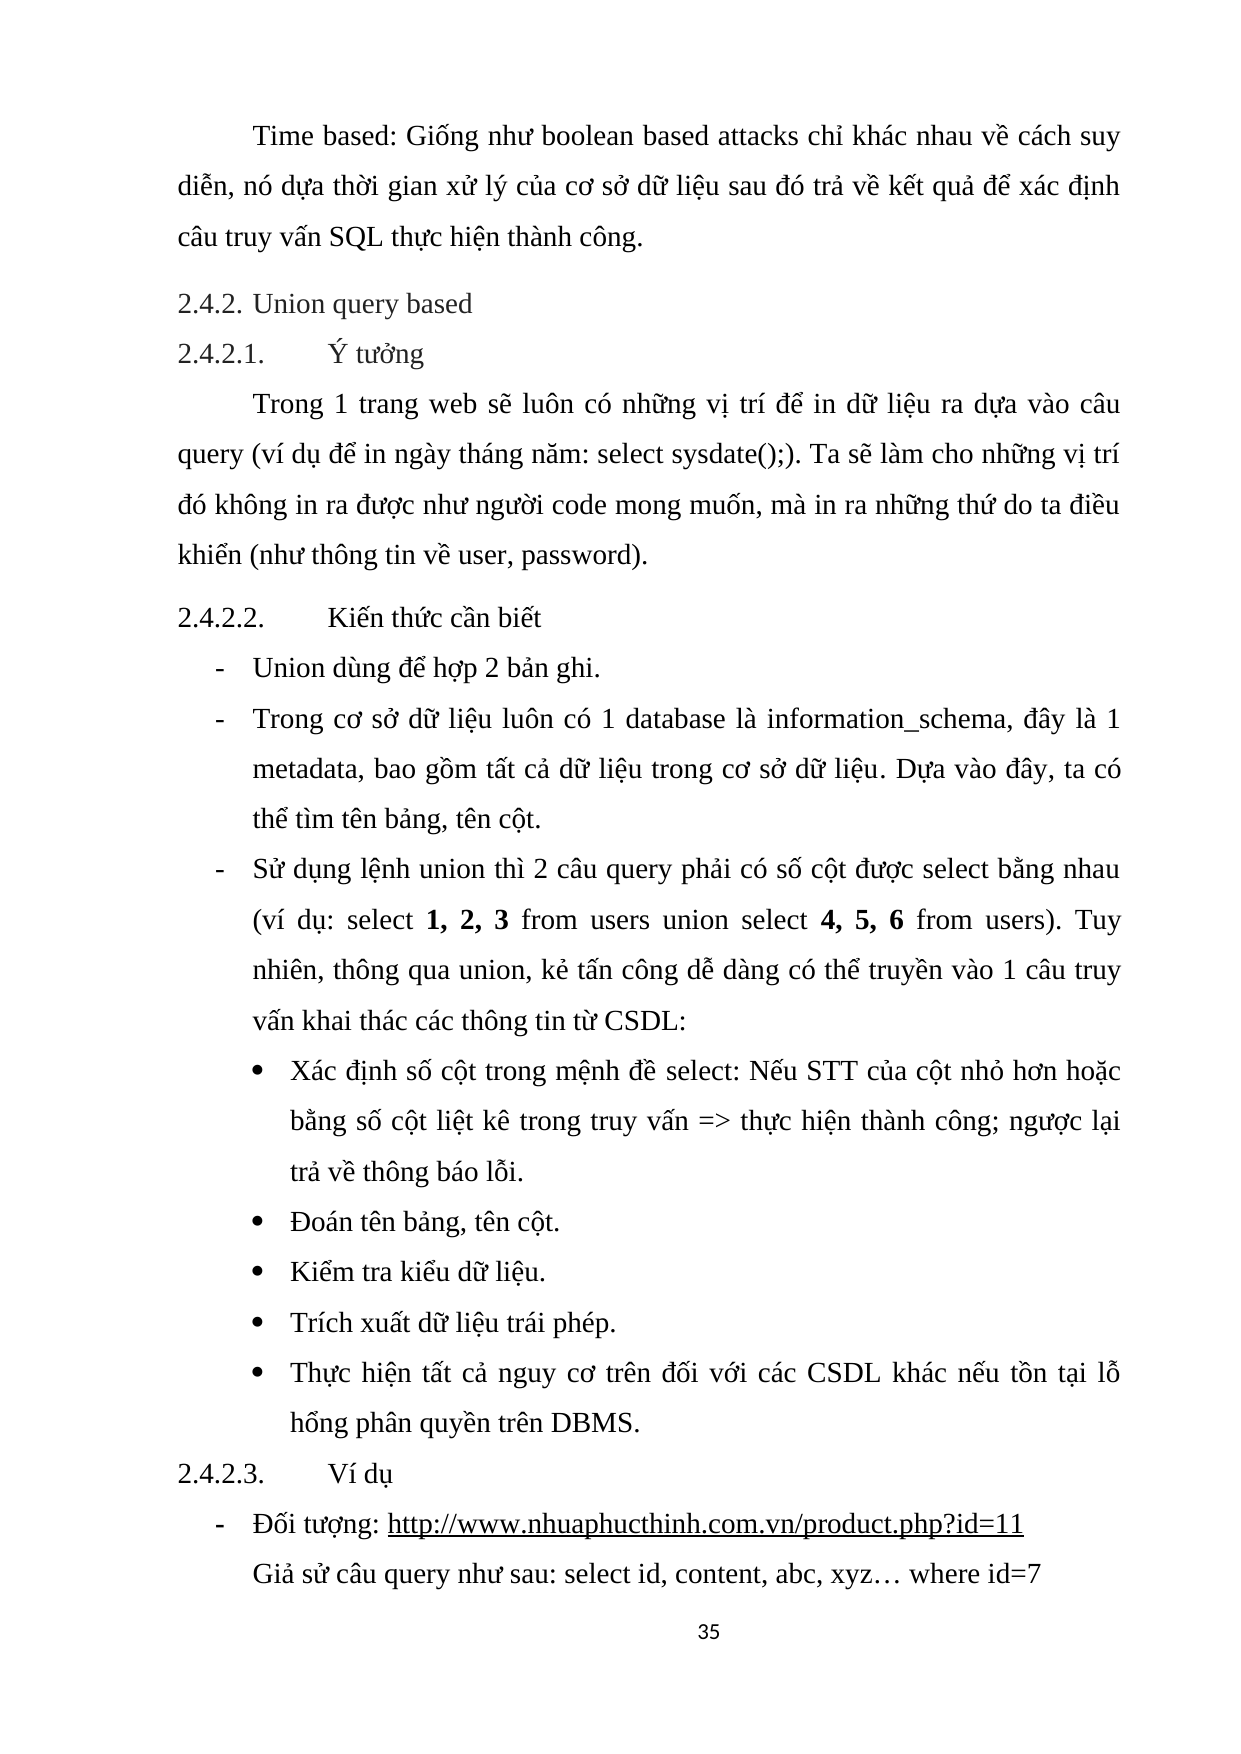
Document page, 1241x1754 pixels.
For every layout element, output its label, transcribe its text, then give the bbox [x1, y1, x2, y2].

list Ví dụ [177, 1456, 1122, 1489]
text Trong 1 trang web sẽ luôn có những vị trí để in dữ liệu ra dựa vào câu query (ví dụ để in ngày tháng năm: select sysdate();). Ta sẽ làm cho những vị trí đó không in ra được như người code mong muốn, mà in ra những thứ do ta điều khiển (như thông tin về user, password). [177, 386, 1122, 571]
list Sử dụng lệnh union thì 2 câu query phải có số cột được select bằng nhau (ví dụ: select 1, 2, 3 from users union select 4, 5, 6 from users). Tuy nhiên, thông qua union, kẻ tấn công dễ dàng có thể truyền vào 1 câu truy vấn khai thác các thông tin từ CSDL: [215, 852, 1122, 1036]
list Union dùng để hợp 2 bản ghi. [215, 650, 1122, 684]
list Trích xuất dữ liệu trái phép. [252, 1305, 1122, 1338]
list Thực hiện tất cả nguy cơ trên đối với các CSDL khác nếu tồn tại lỗ hổng phân quyền trên DBMS. [252, 1355, 1122, 1439]
list Kiến thức cần biết [177, 600, 1122, 634]
text Time based: Giống như boolean based attacks chỉ khác nhau về cách suy diễn, nó dựa thời gian xử lý của cơ sở dữ liệu sau đó trả về kết quả để xác định câu truy vấn SQL thực hiện thành công. [177, 118, 1122, 252]
list Union query based [177, 286, 1122, 319]
list Xác định số cột trong mệnh đề select: Nếu STT của cột nhỏ hơn hoặc bằng số cột liệt kê trong truy vấn => thực hiện thành công; ngược lại trả về thông báo lỗi. [252, 1053, 1122, 1187]
list Đối tượng: http://www.nhuaphucthinh.com.vn/product.php?id=11 [215, 1506, 1122, 1540]
list Ý tưởng [177, 336, 1122, 369]
list Kiểm tra kiểu dữ liệu. [252, 1254, 1122, 1288]
list Trong cơ sở dữ liệu luôn có 1 database là information_schema, đây là 1 metadata, bao gồm tất cả dữ liệu trong cơ sở dữ liệu. Dựa vào đây, ta có thể tìm tên bảng, tên cột. [215, 701, 1122, 835]
list Đoán tên bảng, tên cột. [252, 1204, 1122, 1238]
text Giả sử câu query như sau: select id, content, abc, xyz… where id=7 [177, 1557, 1122, 1590]
